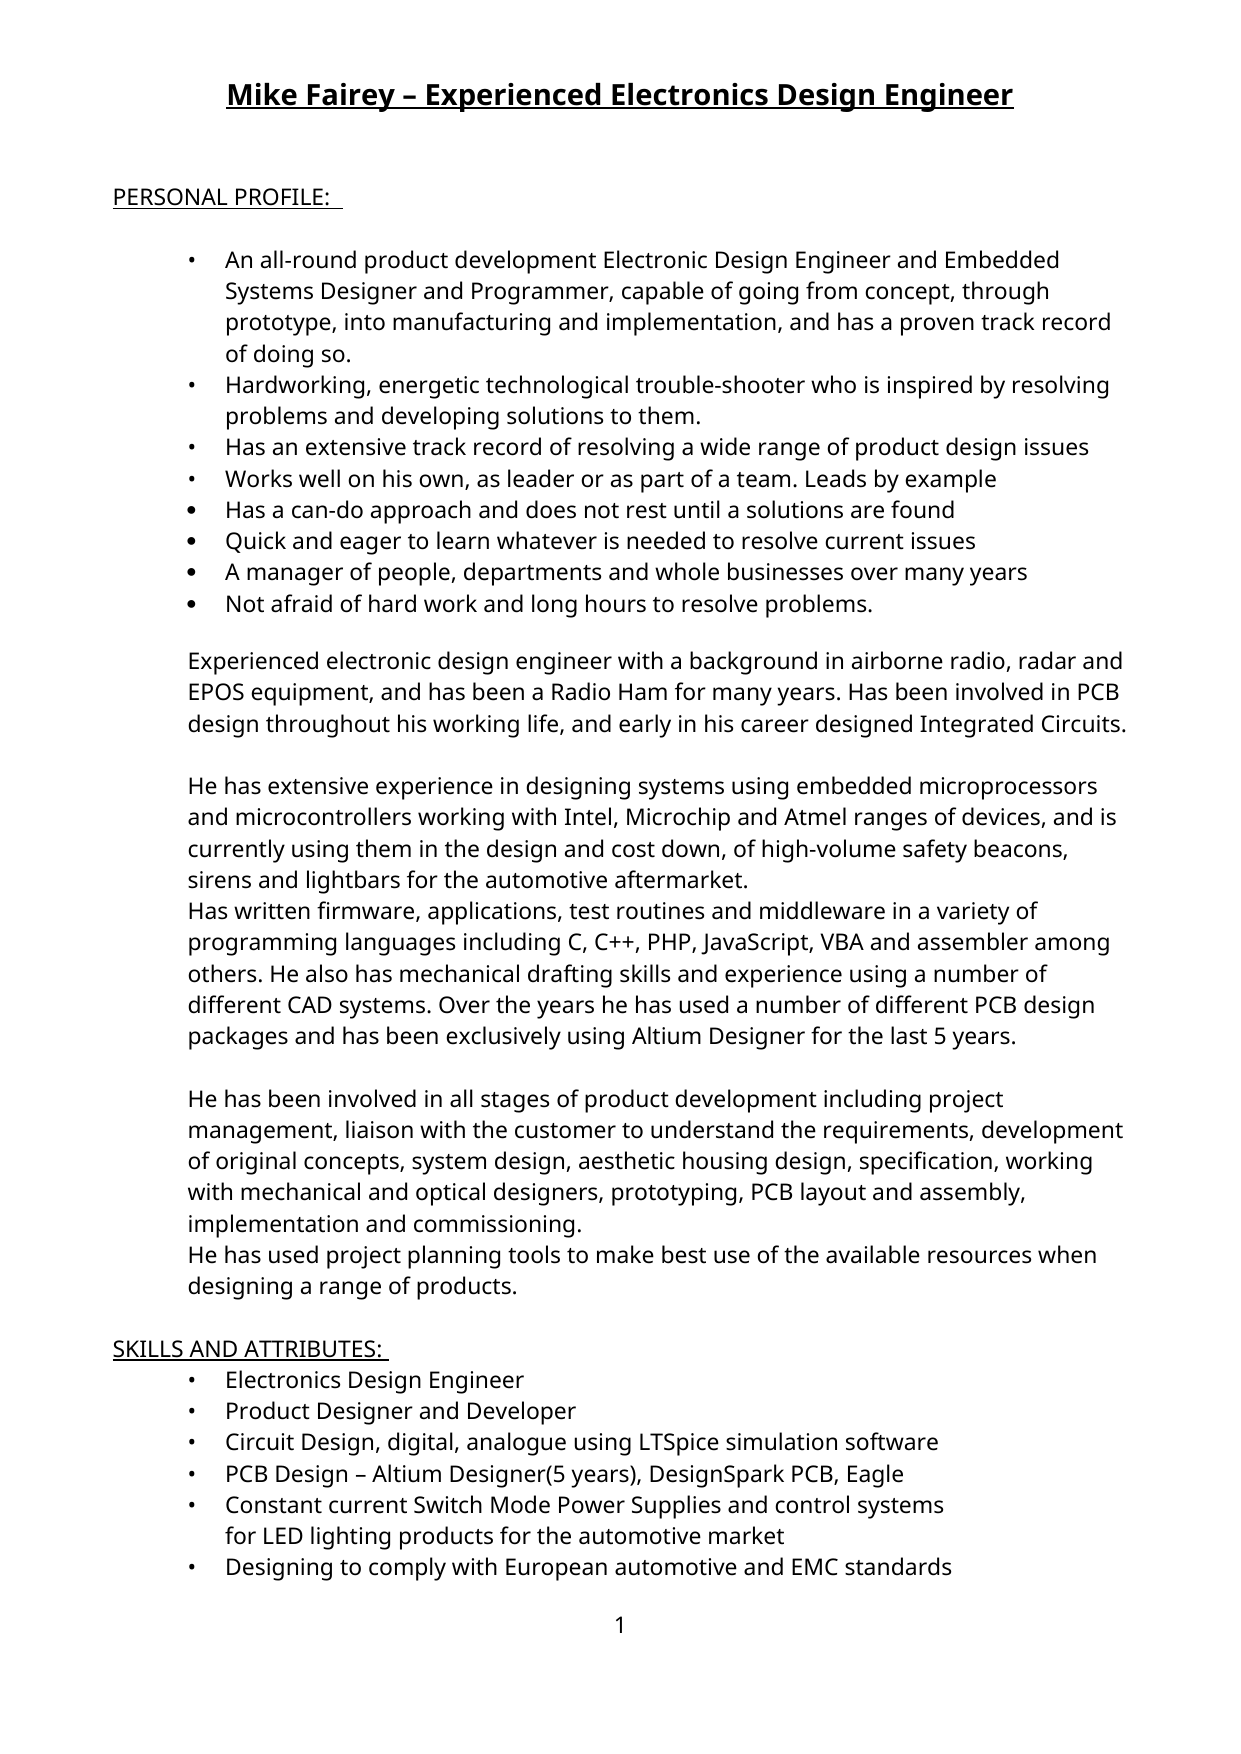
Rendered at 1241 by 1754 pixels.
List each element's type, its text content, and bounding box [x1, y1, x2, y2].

list Hardworking, energetic technological trouble-shooter who is inspired by resolving problems and developing solutions to them. [187, 369, 1128, 431]
list Constant current Switch Mode Power Supplies and control systems for LED lighting products for the automotive market [187, 1489, 1128, 1551]
list Electronics Design Engineer [187, 1364, 1128, 1395]
text • Works well on his own, as leader or as part of a team. Leads by example [187, 462, 1128, 494]
list He has used project planning tools to make best use of the available resources when designing a range of products. [187, 1239, 1128, 1301]
list Product Designer and Developer [187, 1395, 1128, 1426]
list Has an extensive track record of resolving a wide range of product design issues [187, 431, 1128, 462]
text PERSONAL PROFILE: [112, 181, 1128, 212]
list He has been involved in all stages of product development including project management, liaison with the customer to understand the requirements, development of original concepts, system design, aesthetic housing design, specification, working with mechanical and optical designers, prototyping, PCB layout and assembly, implementation and commissioning. [187, 1083, 1128, 1239]
text Has written firmware, applications, test routines and middleware in a variety of programming languages including C, C++, PHP, JavaScript, VBA and assembler among others. He also has mechanical drafting skills and experience using a number of different CAD systems. Over the years he has used a number of different PCB design packages and has been exclusively using Altium Designer for the last 5 years. [187, 895, 1128, 1051]
list Has a can-do approach and does not rest until a solutions are found [187, 494, 1128, 525]
list Designing to comply with European automotive and EMC standards [187, 1551, 1128, 1583]
list Circuit Design, digital, analogue using LTSpice simulation software [187, 1426, 1128, 1458]
list Not afraid of hard work and long hours to resolve problems. [187, 587, 1128, 619]
list Quick and eager to learn whatever is needed to resolve current issues [187, 525, 1128, 556]
list A manager of people, departments and whole businesses over many years [187, 556, 1128, 587]
text SKILLS AND ATTRIBUTES: [112, 1333, 1128, 1364]
list PCB Design – Altium Designer(5 years), DesignSpark PCB, Eagle [187, 1458, 1128, 1489]
text Experienced electronic design engineer with a background in airborne radio, radar and EPOS equipment, and has been a Radio Ham for many years. Has been involved in PCB design throughout his working life, and early in his career designed Integrated Circuits. He has extensive experience in designing systems using embedded microprocessors and microcontrollers working with Intel, Microchip and Atmel ranges of devices, and is currently using them in the design and cost down, of high-volume safety beacons, sirens and lightbars for the automotive aftermarket. [187, 645, 1128, 895]
list An all-round product development Electronic Design Engineer and Embedded Systems Designer and Programmer, capable of going from concept, through prototype, into manufacturing and implementation, and has a proven track record of doing so. [187, 244, 1128, 369]
